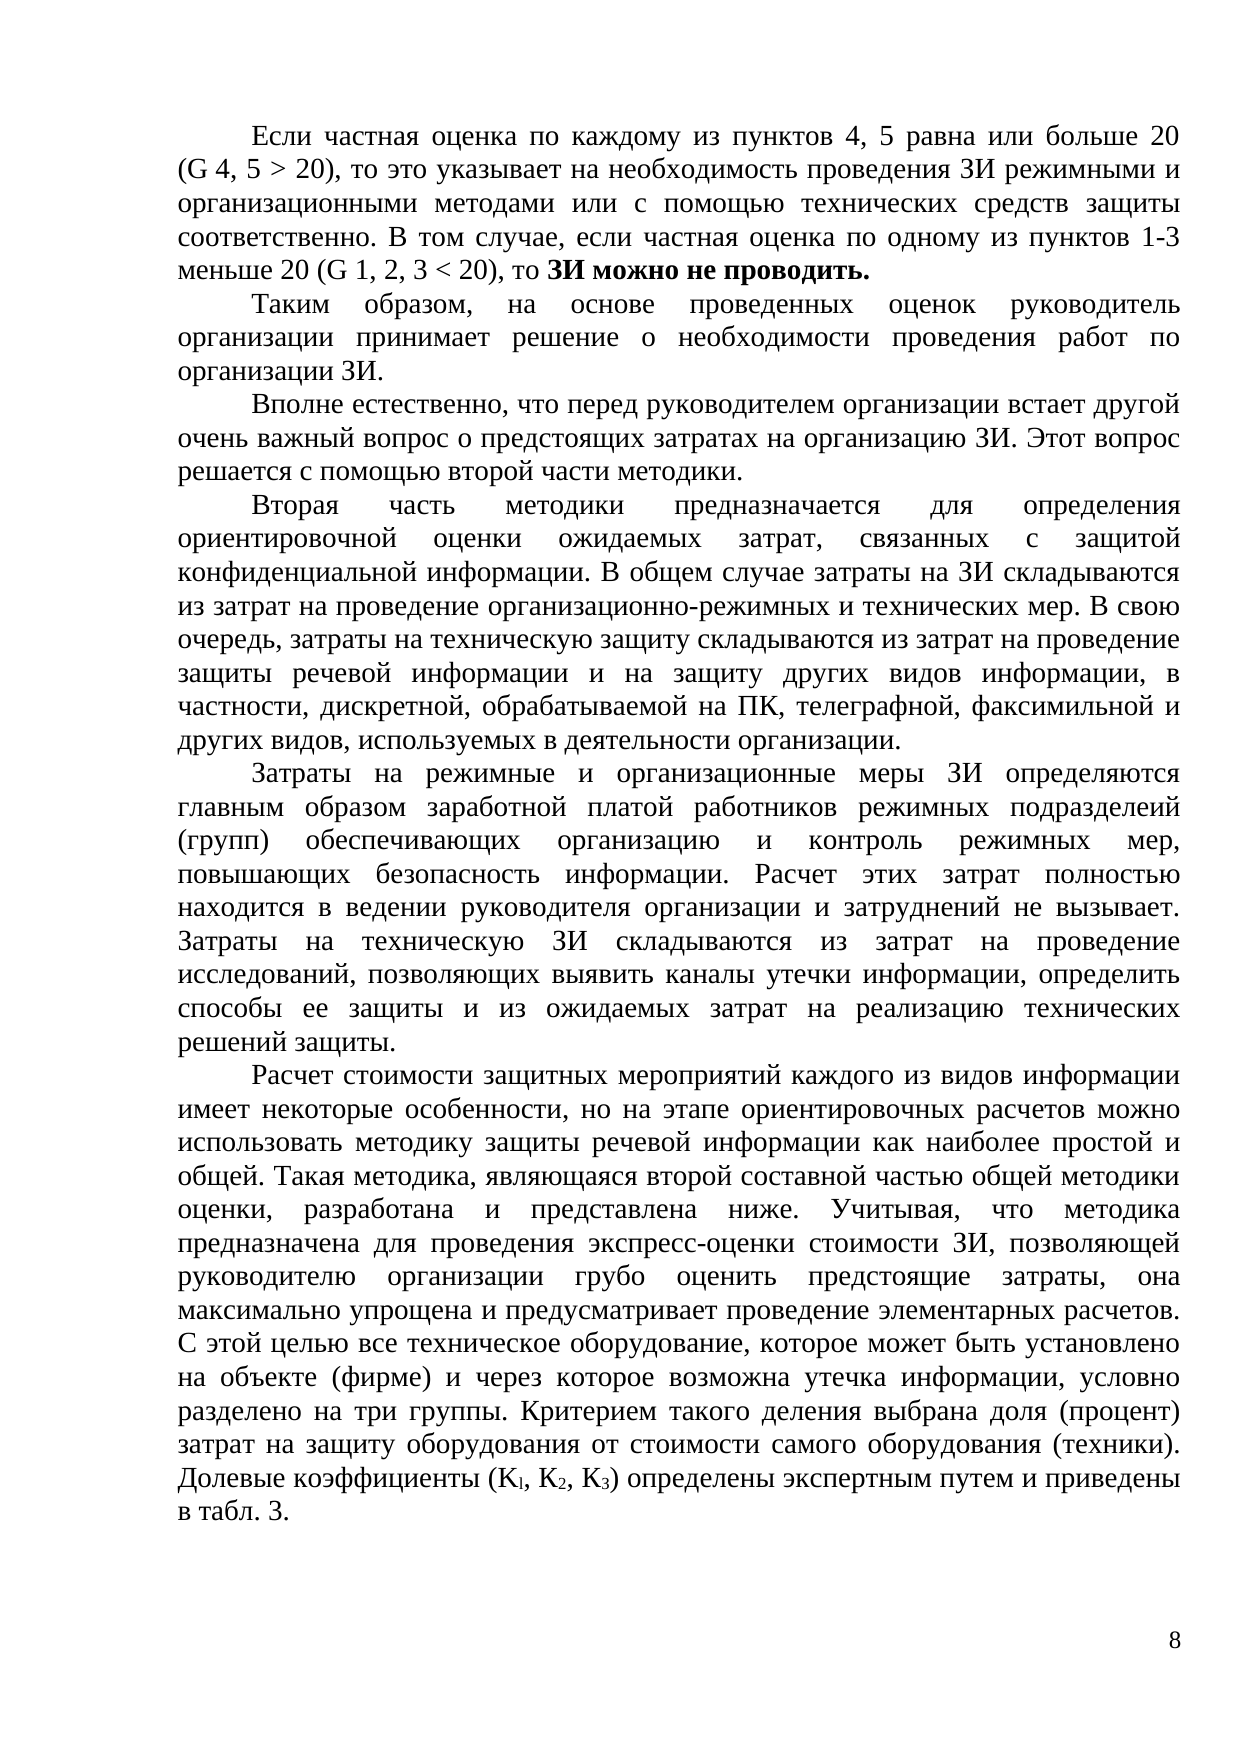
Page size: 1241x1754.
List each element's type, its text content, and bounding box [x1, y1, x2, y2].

text Расчет стоимости защитных мероприятий каждого из видов информации имеет некоторые особенности, но на этапе ориентировочных расчетов можно использовать методику защиты речевой информации как наиболее простой и общей. Такая методика, являющаяся второй составной частью общей методики оценки, разработана и представлена ниже. Учитывая, что методика предназначена для проведения экспресс-оценки стоимости ЗИ, позволяющей руководителю организации грубо оценить предстоящие затраты, она максимально упрощена и предусматривает проведение элементарных расчетов. С этой целью все техническое оборудование, которое может быть установлено на объекте (фирме) и через которое возможна утечка информации, условно разделено на три группы. Критерием такого деления выбрана доля (процент) затрат на защиту оборудования от стоимости самого оборудования (техники). Долевые коэффициенты (Kl, К2, КЗ) определены экспертным путем и приведены в табл. 3. [177, 1057, 1181, 1527]
text Вторая часть методики предназначается для определения ориентировочной оценки ожидаемых затрат, связанных с защитой конфиденциальной информации. В общем случае затраты на ЗИ складываются из затрат на проведение организационно-режимных и технических мер. В свою очередь, затраты на техническую защиту складываются из затрат на проведение защиты речевой информации и на защиту других видов информации, в частности, дискретной, обрабатываемой на ПК, телеграфной, факсимильной и других видов, используемых в деятельности организации. [177, 487, 1181, 755]
text Затраты на режимные и организационные меры ЗИ определяются главным образом заработной платой работников режимных подразделеий (групп) обеспечивающих организацию и контроль режимных мер, повышающих безопасность информации. Расчет этих затрат полностью находится в ведении руководителя организации и затруднений не вызывает. Затраты на техническую ЗИ складываются из затрат на проведение исследований, позволяющих выявить каналы утечки информации, определить способы ее защиты и из ожидаемых затрат на реализацию технических решений защиты. [177, 755, 1181, 1057]
text Если частная оценка по каждому из пунктов 4, 5 равна или больше 20 (G 4, 5 > 20), то это указывает на необходимость проведения ЗИ режимными и организационными методами или с помощью технических средств защиты соответственно. В том случае, если частная оценка по одному из пунктов 1-3 меньше 20 (G 1, 2, 3 < 20), то ЗИ можно не проводить. [177, 118, 1181, 286]
text Вполне естественно, что перед руководителем организации встает другой очень важный вопрос о предстоящих затратах на организацию ЗИ. Этот вопрос решается с помощью второй части методики. [177, 386, 1181, 487]
text Таким образом, на основе проведенных оценок руководитель организации принимает решение о необходимости проведения работ по организации ЗИ. [177, 286, 1181, 386]
